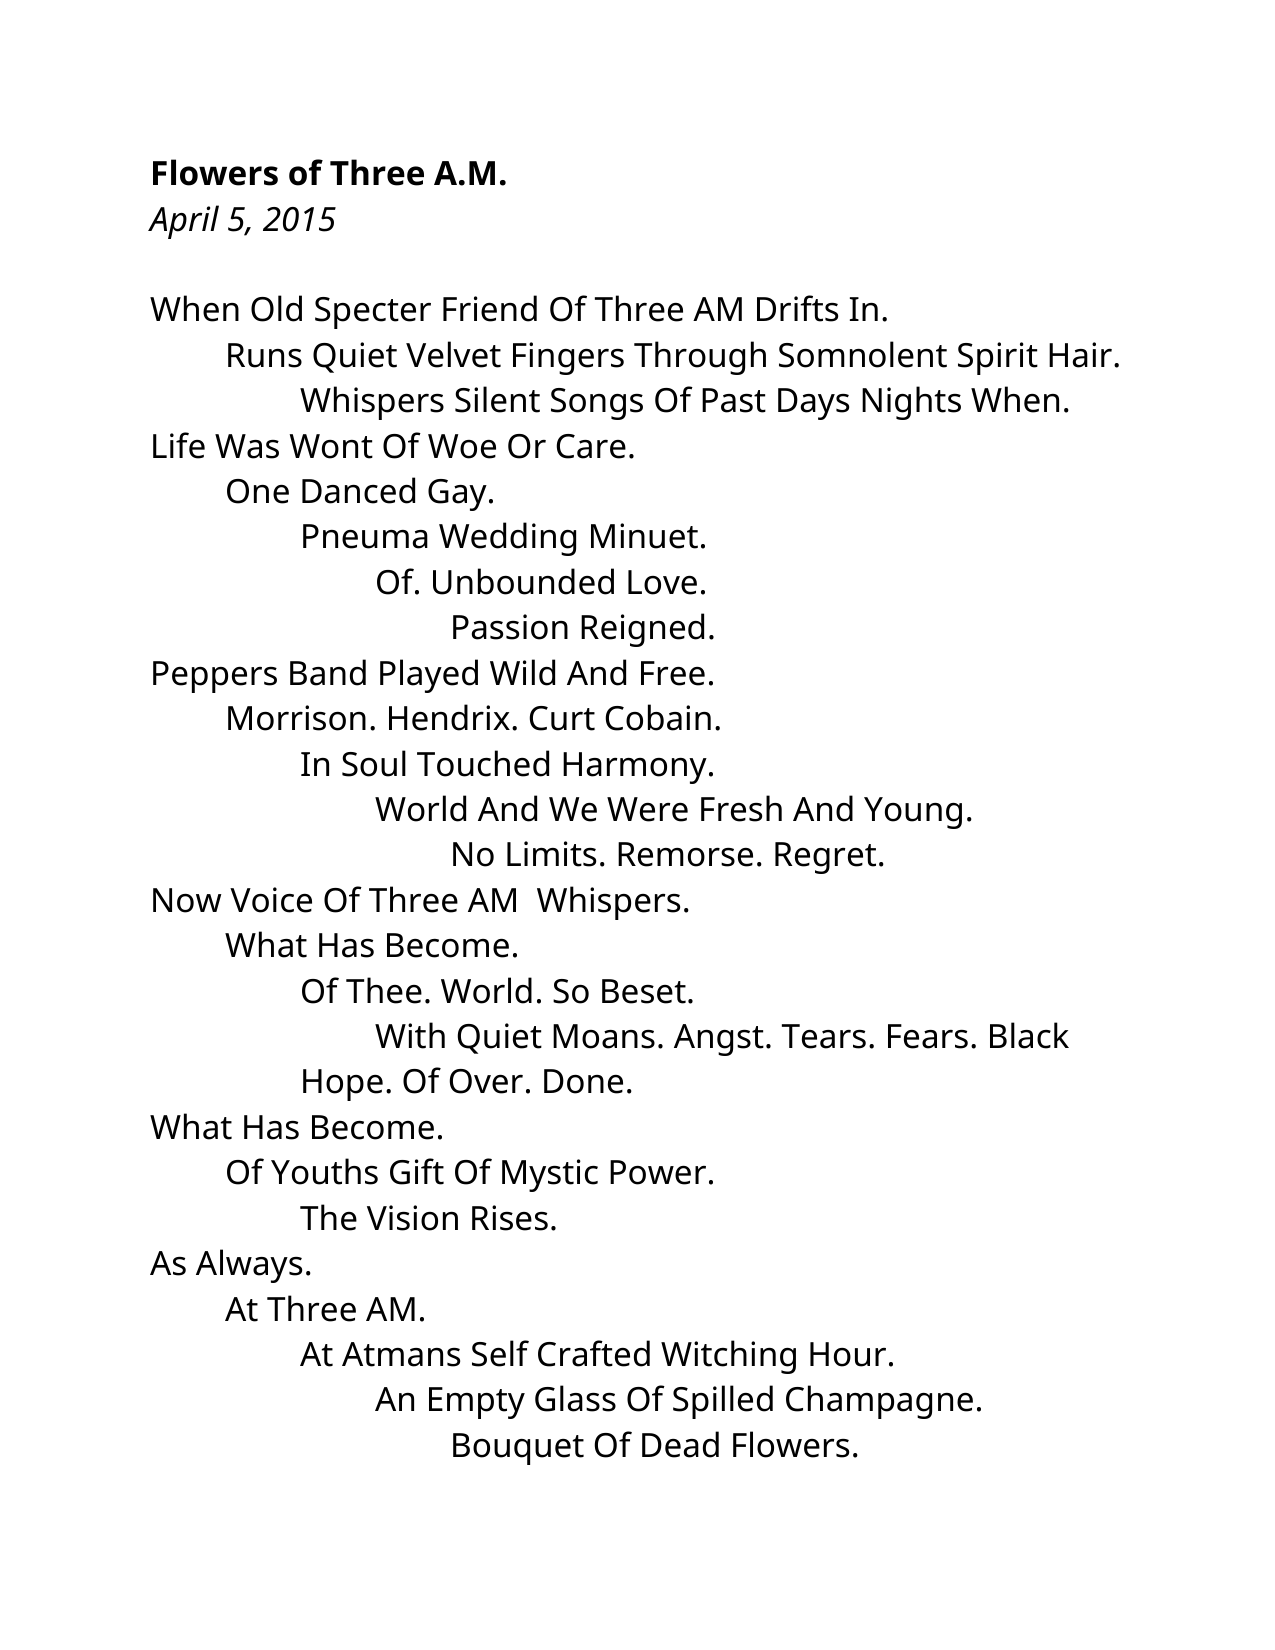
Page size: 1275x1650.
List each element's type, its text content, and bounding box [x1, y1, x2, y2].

text When Old Specter Friend Of Three AM Drifts In. [150, 286, 1125, 332]
text Runs Quiet Velvet Fingers Through Somnolent Spirit Hair. [150, 332, 1125, 377]
text World And We Were Fresh And Young. [300, 786, 1125, 831]
text No Limits. Remorse. Regret. [375, 831, 1125, 877]
text Morrison. Hendrix. Curt Cobain. [150, 695, 1125, 740]
text An Empty Glass Of Spilled Champagne. [300, 1376, 1125, 1422]
text Whispers Silent Songs Of Past Days Nights When. [225, 377, 1125, 422]
text The Vision Rises. [225, 1194, 1125, 1240]
text With Quiet Moans. Angst. Tears. Fears. Black Hope. Of Over. Done. [300, 1013, 1125, 1104]
text Of. Unbounded Love. [300, 559, 1125, 604]
text April 5, 2015 [150, 195, 1125, 241]
text Life Was Wont Of Woe Or Care. [150, 422, 1125, 468]
text Of Youths Gift Of Mystic Power. [150, 1149, 1125, 1194]
text As Always. [150, 1240, 1125, 1285]
text At Atmans Self Crafted Witching Hour. [225, 1331, 1125, 1376]
text Bouquet Of Dead Flowers. [375, 1422, 1125, 1467]
text At Three AM. [150, 1285, 1125, 1331]
text Passion Reigned. [375, 604, 1125, 649]
text Flowers of Three A.M. [150, 150, 1125, 195]
text Of Thee. World. So Beset. [225, 967, 1125, 1013]
text Pneuma Wedding Minuet. [225, 513, 1125, 559]
text What Has Become. [150, 1104, 1125, 1149]
text Peppers Band Played Wild And Free. [150, 649, 1125, 695]
text One Danced Gay. [150, 468, 1125, 513]
text What Has Become. [150, 922, 1125, 967]
text Now Voice Of Three AM Whispers. [150, 877, 1125, 922]
text In Soul Touched Harmony. [225, 740, 1125, 786]
